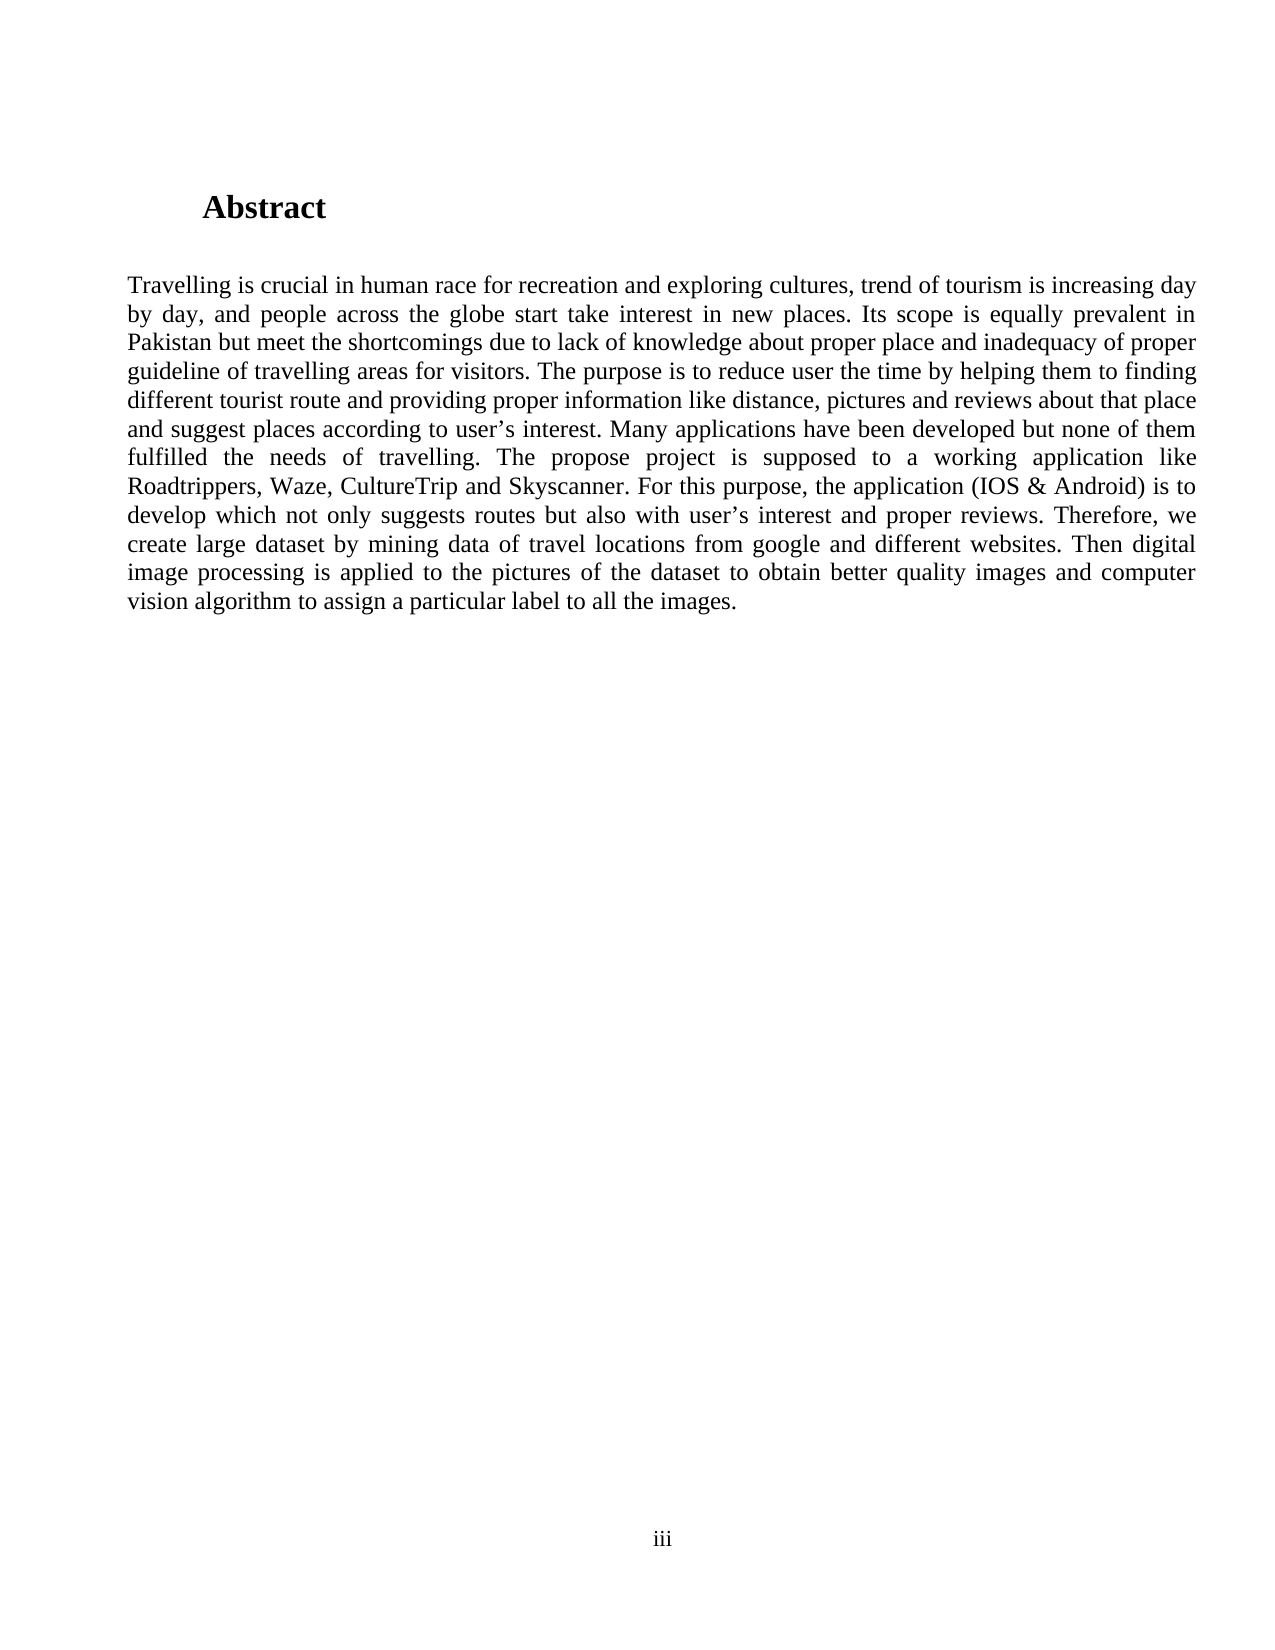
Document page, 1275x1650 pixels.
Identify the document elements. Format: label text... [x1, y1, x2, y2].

text Travelling is crucial in human race for recreation and exploring cultures, trend of tourism is increasing day by day, and people across the globe start take interest in new places. Its scope is equally prevalent in Pakistan but meet the shortcomings due to lack of knowledge about proper place and inadequacy of proper guideline of travelling areas for visitors. The purpose is to reduce user the time by helping them to finding different tourist route and providing proper information like distance, pictures and reviews about that place and suggest places according to user’s interest. Many applications have been developed but none of them fulfilled the needs of travelling. The propose project is supposed to a working application like Roadtrippers, Waze, CultureTrip and Skyscanner. For this purpose, the application (IOS & Android) is to develop which not only suggests routes but also with user’s interest and proper reviews. Therefore, we create large dataset by mining data of travel locations from google and different websites. Then digital image processing is applied to the pictures of the dataset to obtain better quality images and computer vision algorithm to assign a particular label to all the images. [127, 270, 1198, 615]
text Abstract [118, 187, 1198, 226]
